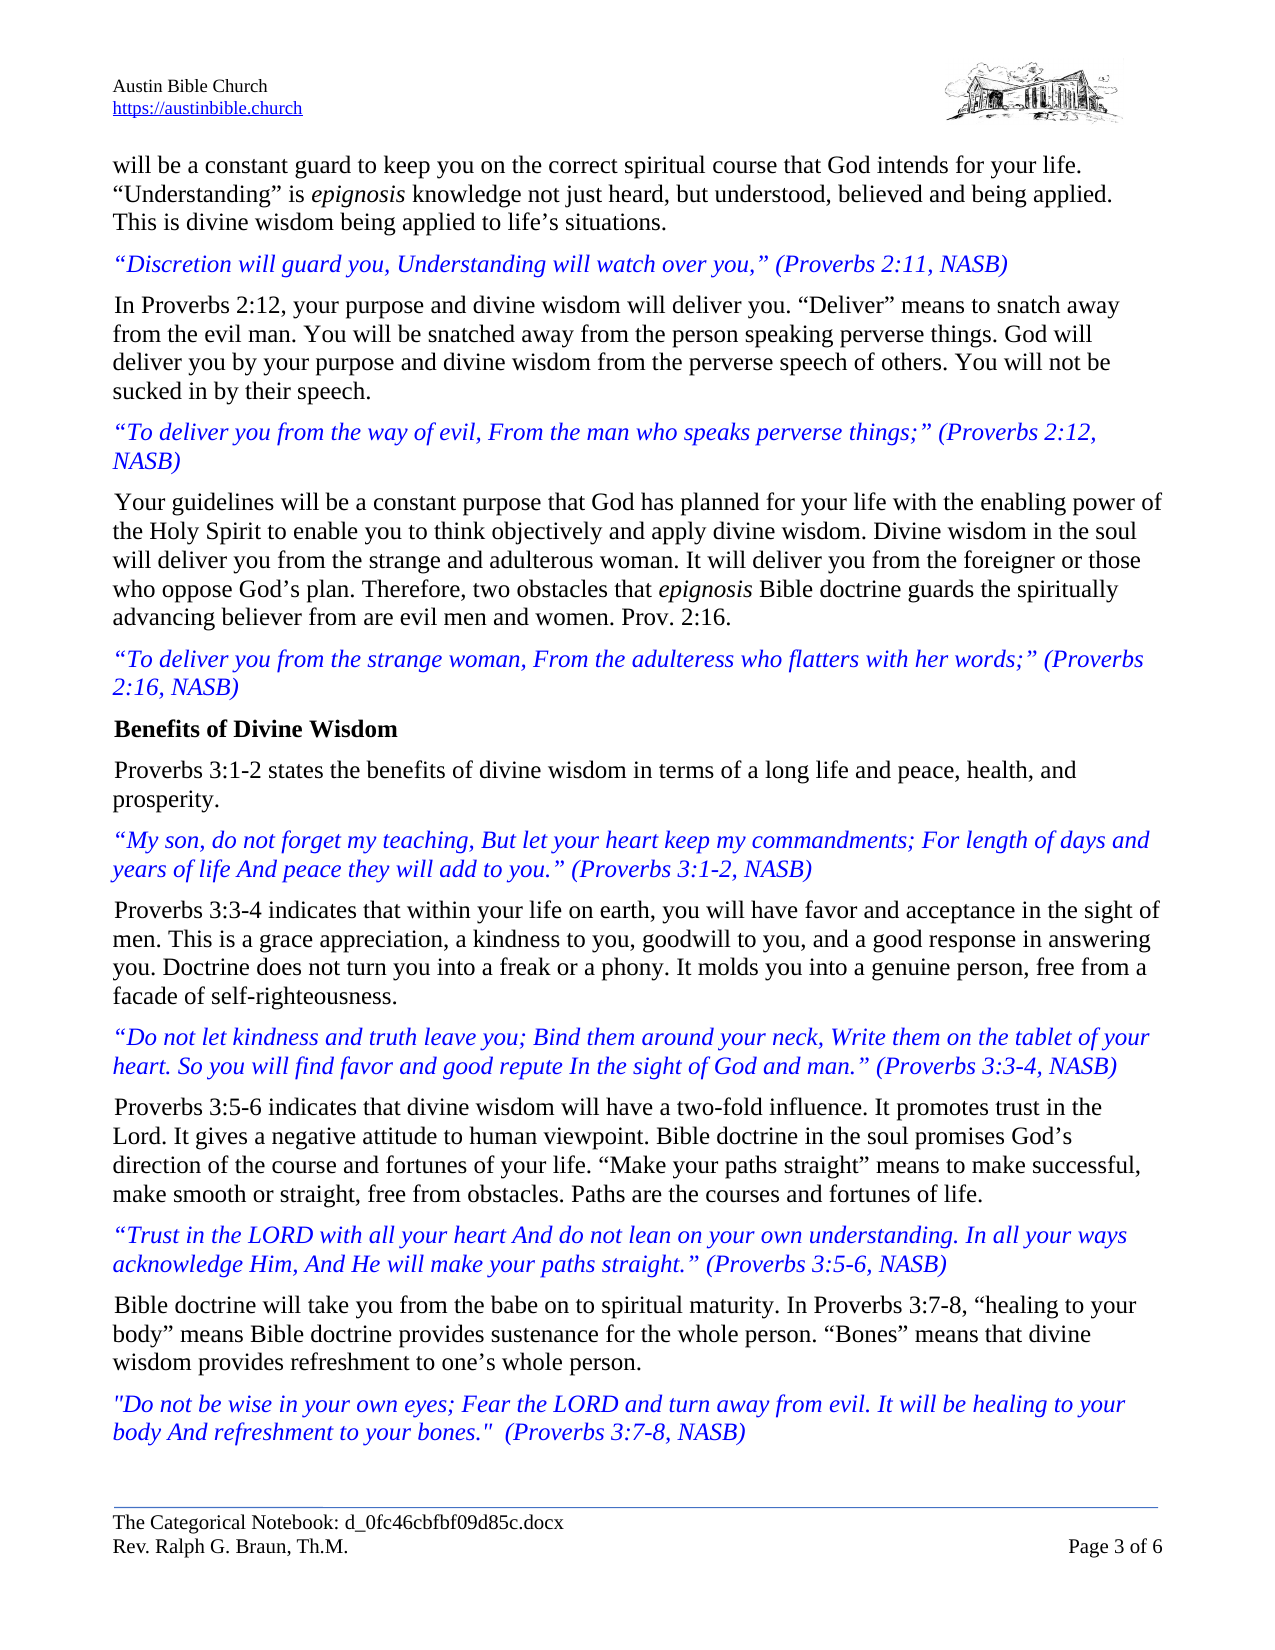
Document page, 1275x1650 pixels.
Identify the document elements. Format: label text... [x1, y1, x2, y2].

text Benefits of Divine Wisdom [112, 714, 1162, 742]
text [112, 150, 1162, 236]
text Your guidelines will be a constant purpose that God has planned for your life with the enabling power of the Holy Spirit to enable you to think objectively and apply divine wisdom. Divine wisdom in the soul will deliver you from the strange and adulterous woman. It will deliver you from the foreigner or those who oppose God’s plan. Therefore, two obstacles that epignosis Bible doctrine guards the spiritually advancing believer from are evil men and women. Prov. 2:16. [112, 487, 1162, 631]
text In Proverbs 2:12, your purpose and divine wisdom will deliver you. “Deliver” means to snatch away from the evil man. You will be snatched away from the person speaking perverse things. God will deliver you by your purpose and divine wisdom from the perverse speech of others. You will not be sucked in by their speech. [112, 290, 1162, 405]
text Proverbs 3:1-2 states the benefits of divine wisdom in terms of a long life and peace, health, and prosperity. [112, 755, 1162, 812]
text “My son, do not forget my teaching, But let your heart keep my commandments; For length of days and years of life And peace they will add to you.” (Proverbs 3:1-2, NASB) [112, 825, 1162, 882]
text “To deliver you from the way of evil, From the man who speaks perverse things;” (Proverbs 2:12, NASB) [112, 417, 1162, 475]
text Proverbs 3:5-6 indicates that divine wisdom will have a two-fold influence. It promotes trust in the Lord. It gives a negative attitude to human viewpoint. Bible doctrine in the soul promises God’s direction of the course and fortunes of your life. “Make your paths straight” means to make successful, make smooth or straight, free from obstacles. Paths are the courses and fortunes of life. [112, 1092, 1162, 1207]
text “Discretion will guard you, Understanding will watch over you,” (Proverbs 2:11, NASB) [112, 249, 1162, 277]
text Proverbs 3:3-4 indicates that within your life on earth, you will have favor and acceptance in the sight of men. This is a grace appreciation, a kindness to you, goodwill to you, and a good response in answering you. Doctrine does not turn you into a freak or a phony. It molds you into a genuine person, free from a facade of self-righteousness. [112, 895, 1162, 1010]
picture [944, 58, 1124, 125]
text "Do not be wise in your own eyes; Fear the LORD and turn away from evil. It will be healing to your body And refreshment to your bones." (Proverbs 3:7-8, NASB) [112, 1389, 1162, 1446]
text “To deliver you from the strange woman, From the adulteress who flatters with her words;” (Proverbs 2:16, NASB) [112, 644, 1162, 701]
text “Trust in the LORD with all your heart And do not lean on your own understanding. In all your ways acknowledge Him, And He will make your paths straight.” (Proverbs 3:5-6, NASB) [112, 1220, 1162, 1277]
text Bible doctrine will take you from the babe on to spiritual maturity. In Proverbs 3:7-8, “healing to your body” means Bible doctrine provides sustenance for the whole person. “Bones” means that divine wisdom provides refreshment to one’s whole person. [112, 1290, 1162, 1376]
text “Do not let kindness and truth leave you; Bind them around your neck, Write them on the tablet of your heart. So you will find favor and good repute In the sight of God and man.” (Proverbs 3:3-4, NASB) [112, 1022, 1162, 1080]
